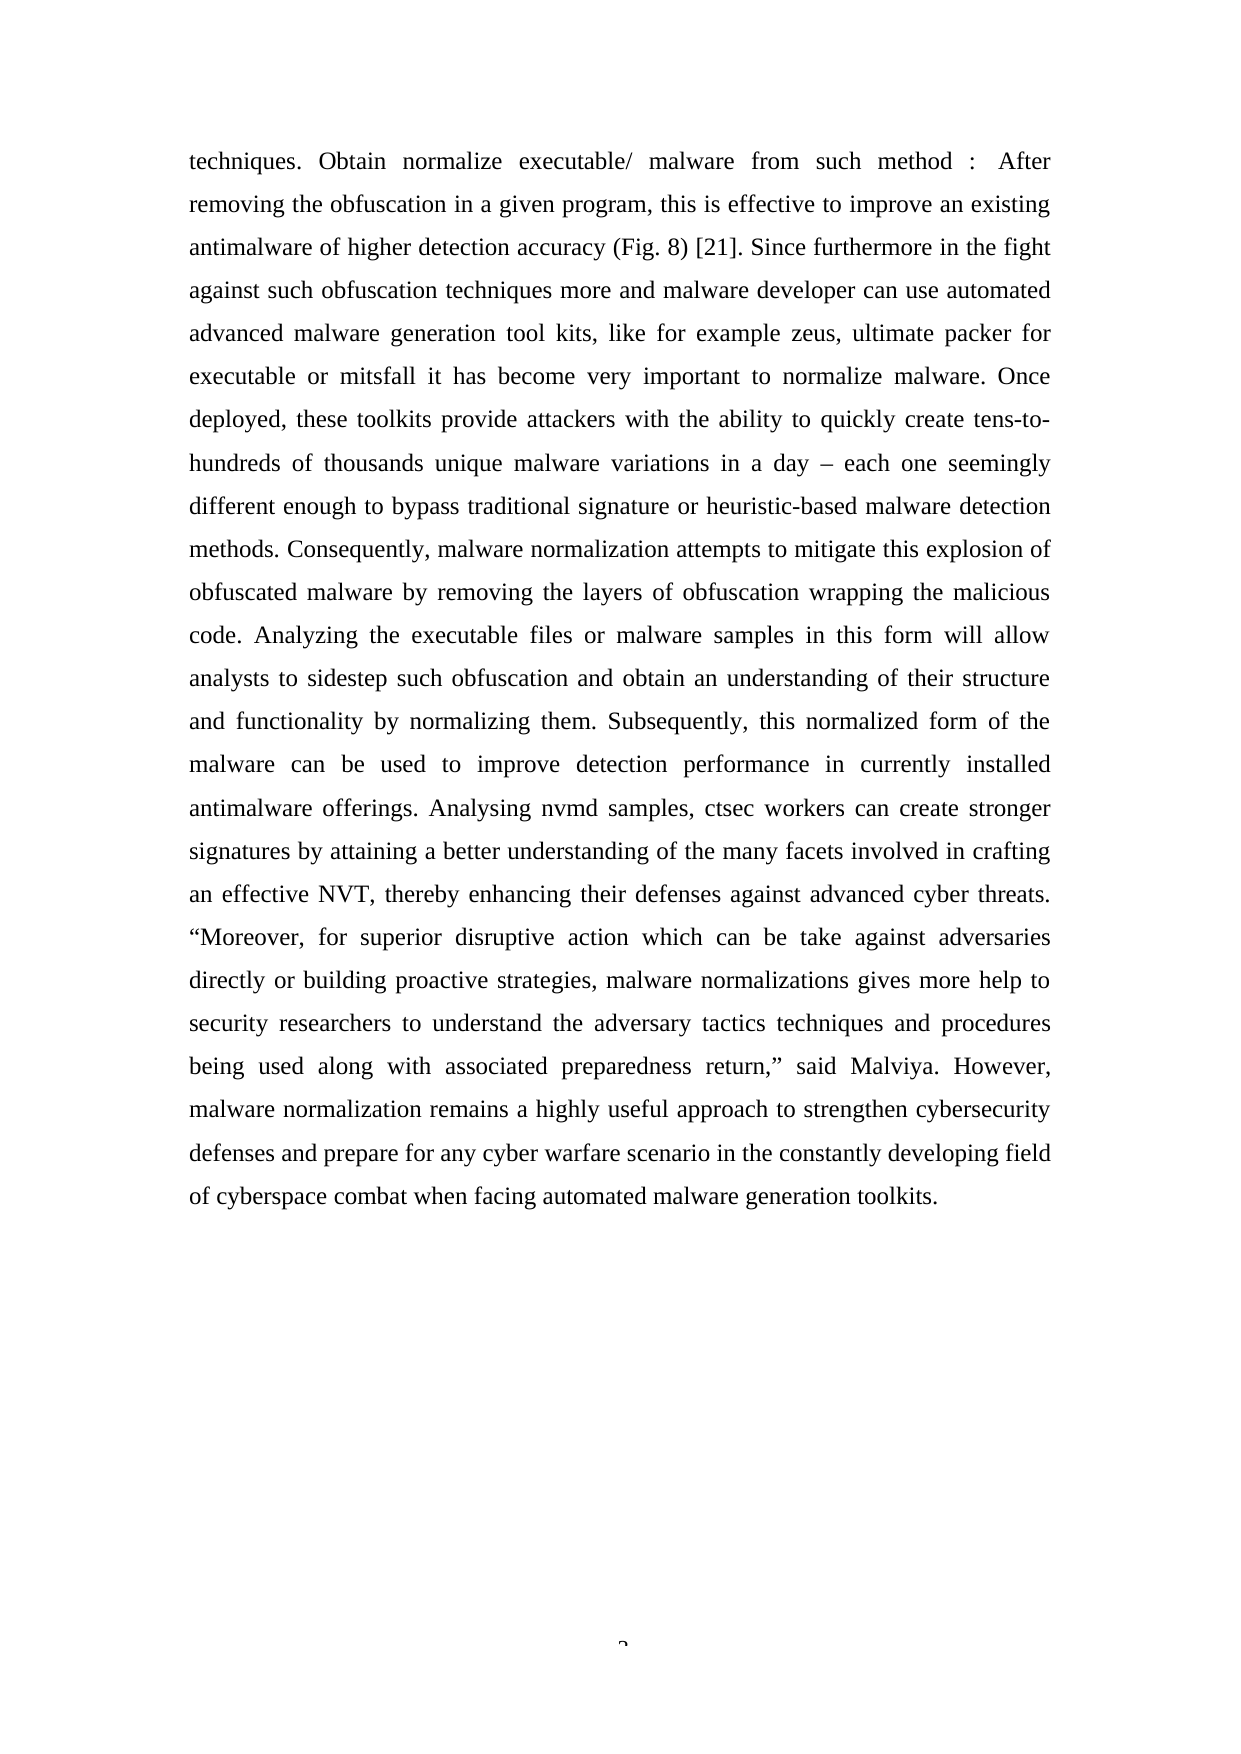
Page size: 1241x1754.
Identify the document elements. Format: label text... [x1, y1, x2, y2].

text techniques. Obtain normalize executable/ malware from such method : After removing the obfuscation in a given program, this is effective to improve an existing antimalware of higher detection accuracy (Fig. 8) [21]. Since furthermore in the fight against such obfuscation techniques more and malware developer can use automated advanced malware generation tool kits, like for example zeus, ultimate packer for executable or mitsfall it has become very important to normalize malware. Once deployed, these toolkits provide attackers with the ability to quickly create tens-to- hundreds of thousands unique malware variations in a day – each one seemingly different enough to bypass traditional signature or heuristic-based malware detection methods. Consequently, malware normalization attempts to mitigate this explosion of obfuscated malware by removing the layers of obfuscation wrapping the malicious code. Analyzing the executable files or malware samples in this form will allow analysts to sidestep such obfuscation and obtain an understanding of their structure and functionality by normalizing them. Subsequently, this normalized form of the malware can be used to improve detection performance in currently installed antimalware offerings. Analysing nvmd samples, ctsec workers can create stronger signatures by attaining a better understanding of the many facets involved in crafting an effective NVT, thereby enhancing their defenses against advanced cyber threats. “Moreover, for superior disruptive action which can be take against adversaries directly or building proactive strategies, malware normalizations gives more help to security researchers to understand the adversary tactics techniques and procedures being used along with associated preparedness return,” said Malviya. However, malware normalization remains a highly useful approach to strengthen cybersecurity defenses and prepare for any cyber warfare scenario in the constantly developing field of cyberspace combat when facing automated malware generation toolkits. [189, 146, 1051, 1209]
